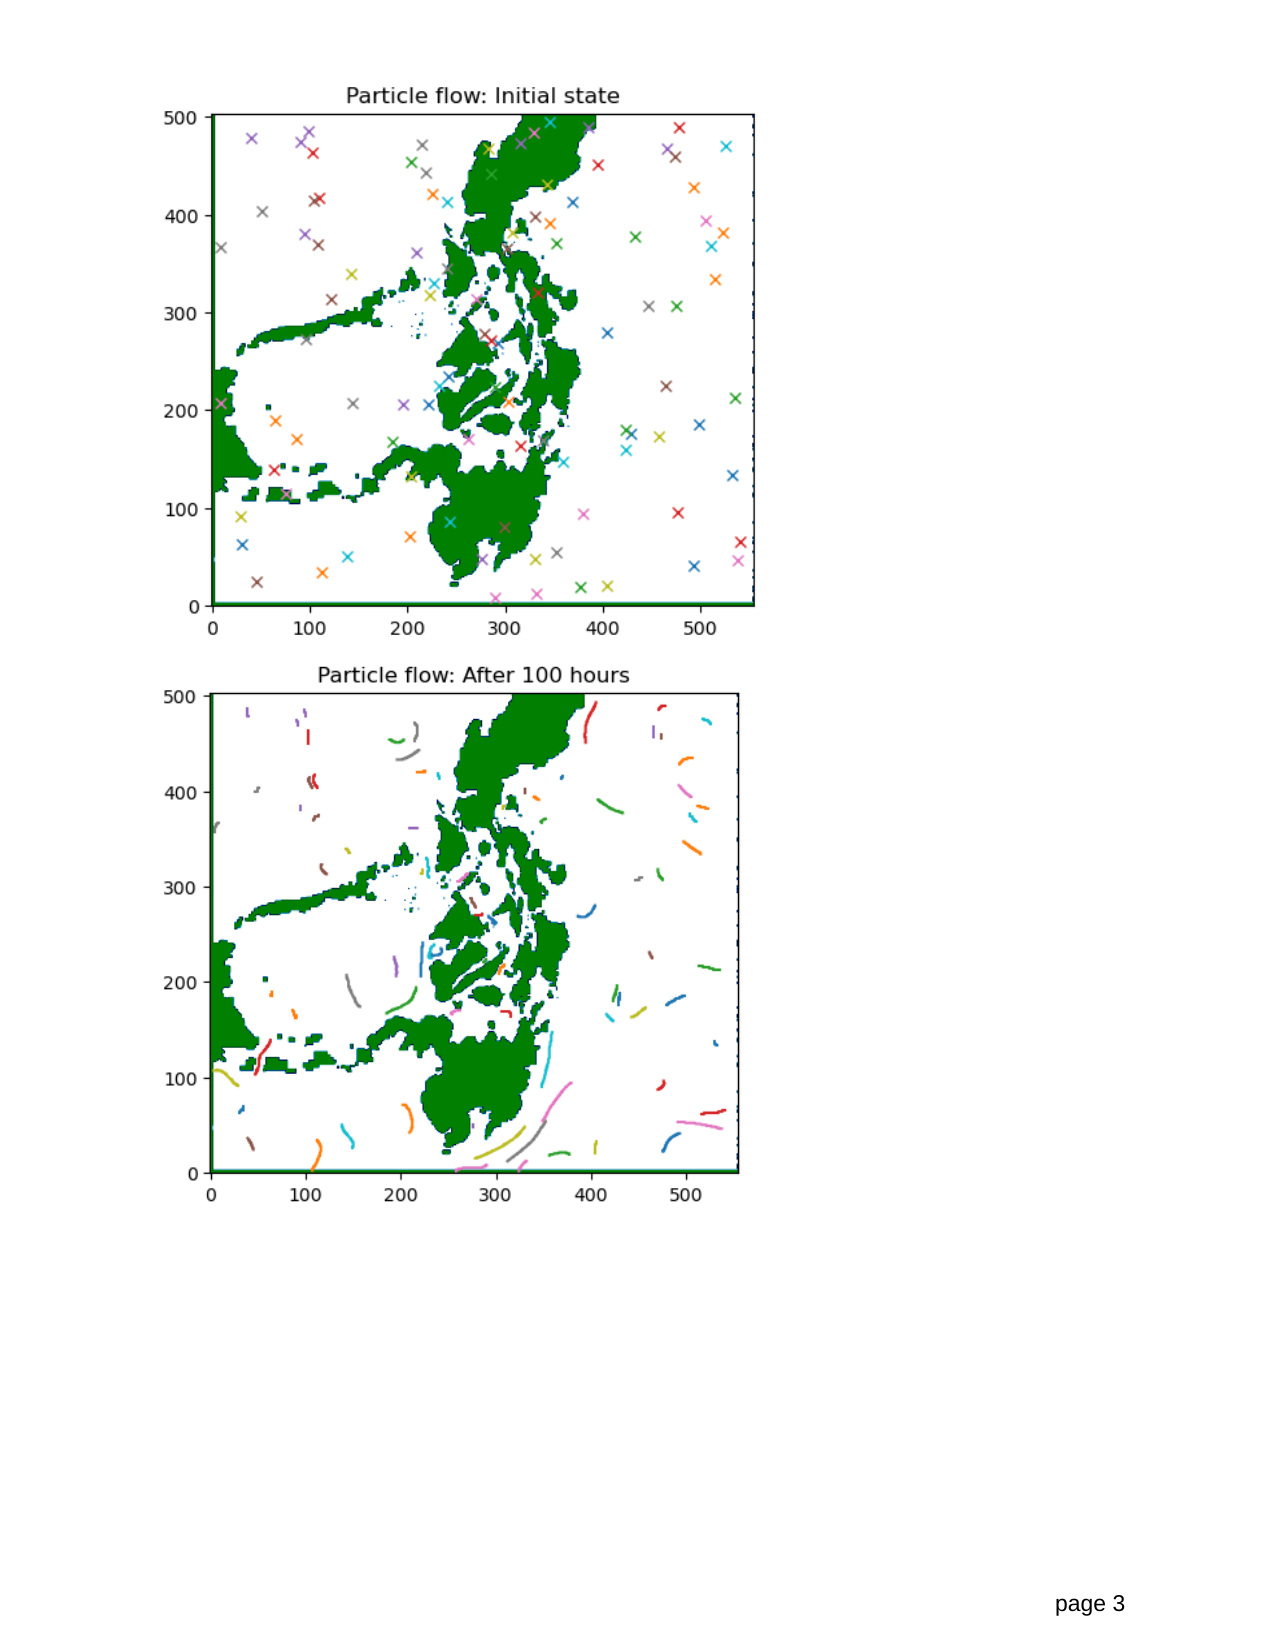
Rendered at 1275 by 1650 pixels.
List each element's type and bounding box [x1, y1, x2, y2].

picture [150, 74, 767, 651]
picture [150, 654, 751, 1217]
